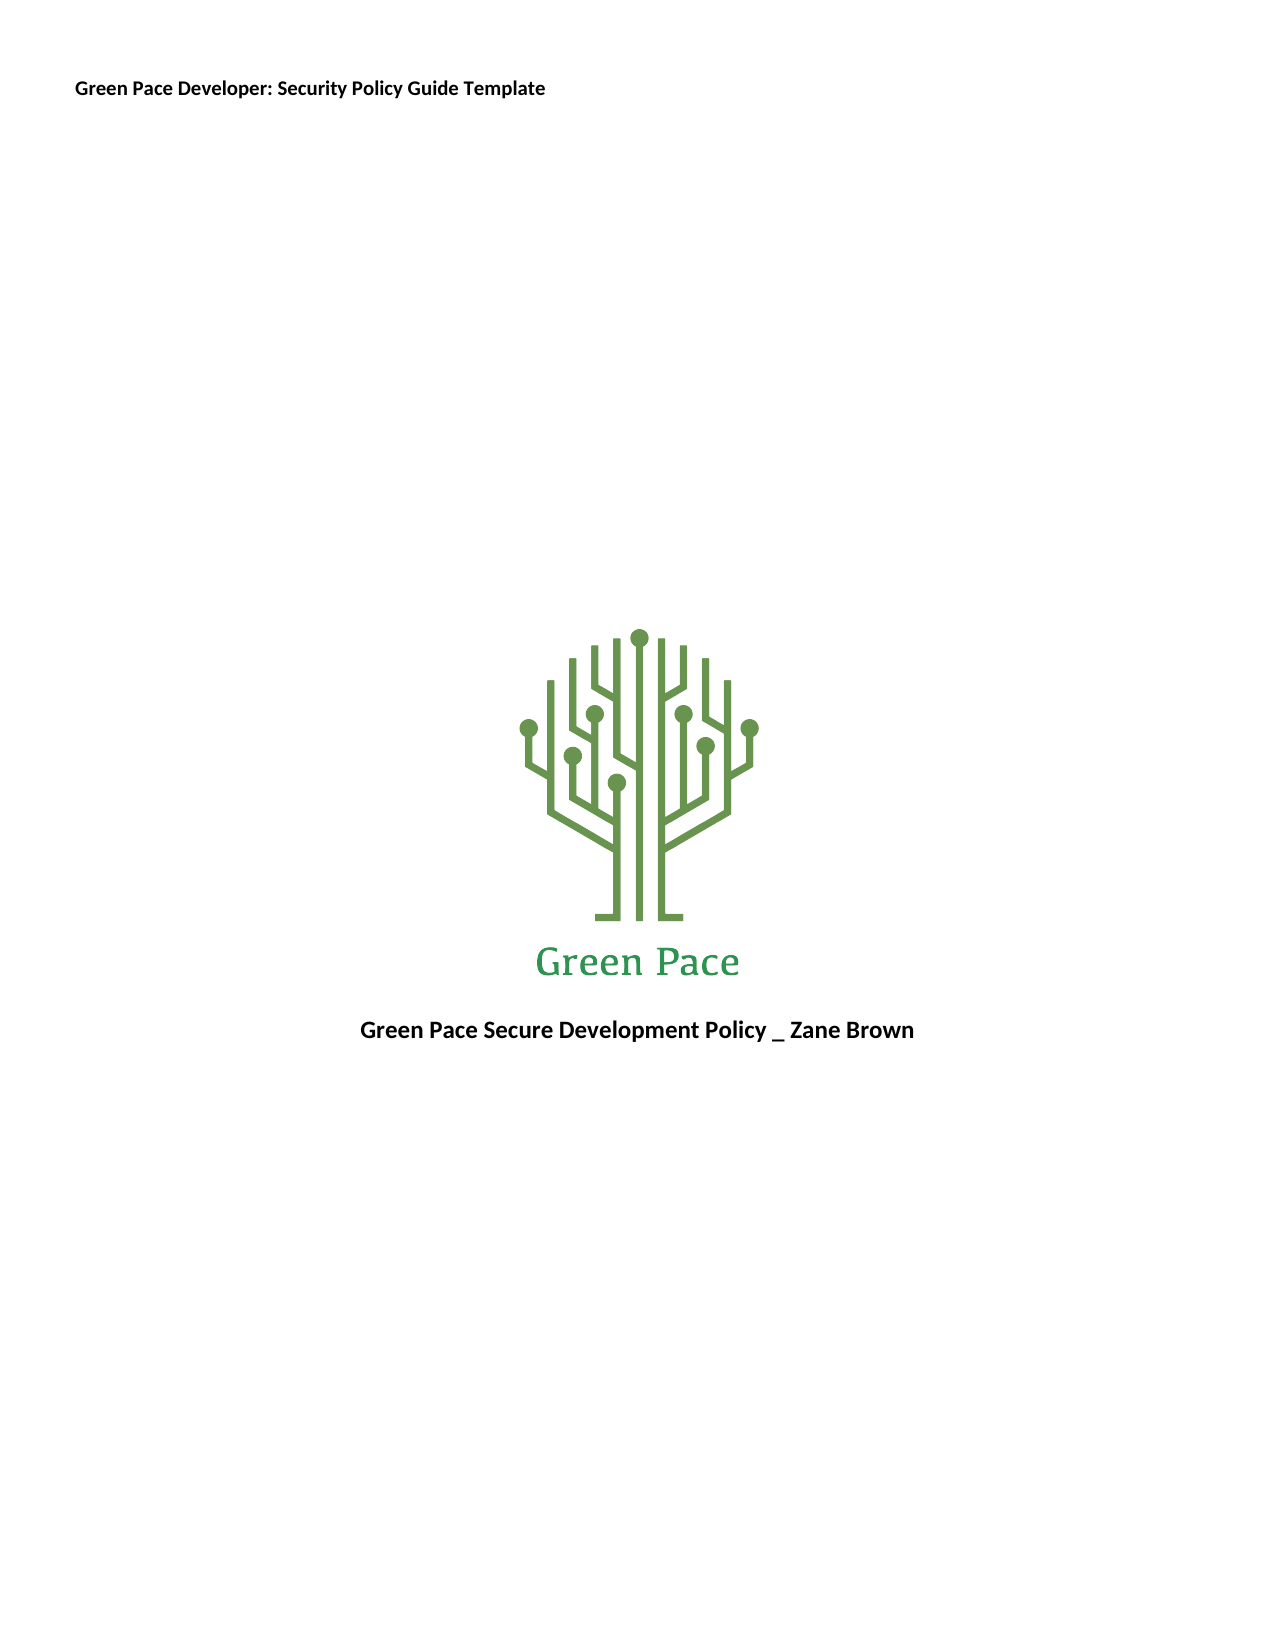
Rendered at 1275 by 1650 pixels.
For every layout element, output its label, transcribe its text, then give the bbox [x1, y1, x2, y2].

title Green Pace Secure Development Policy _ Zane Brown [75, 1014, 1200, 1044]
text Green Pace Developer: Security Policy Guide Template [75, 75, 1200, 100]
picture [480, 605, 796, 1014]
